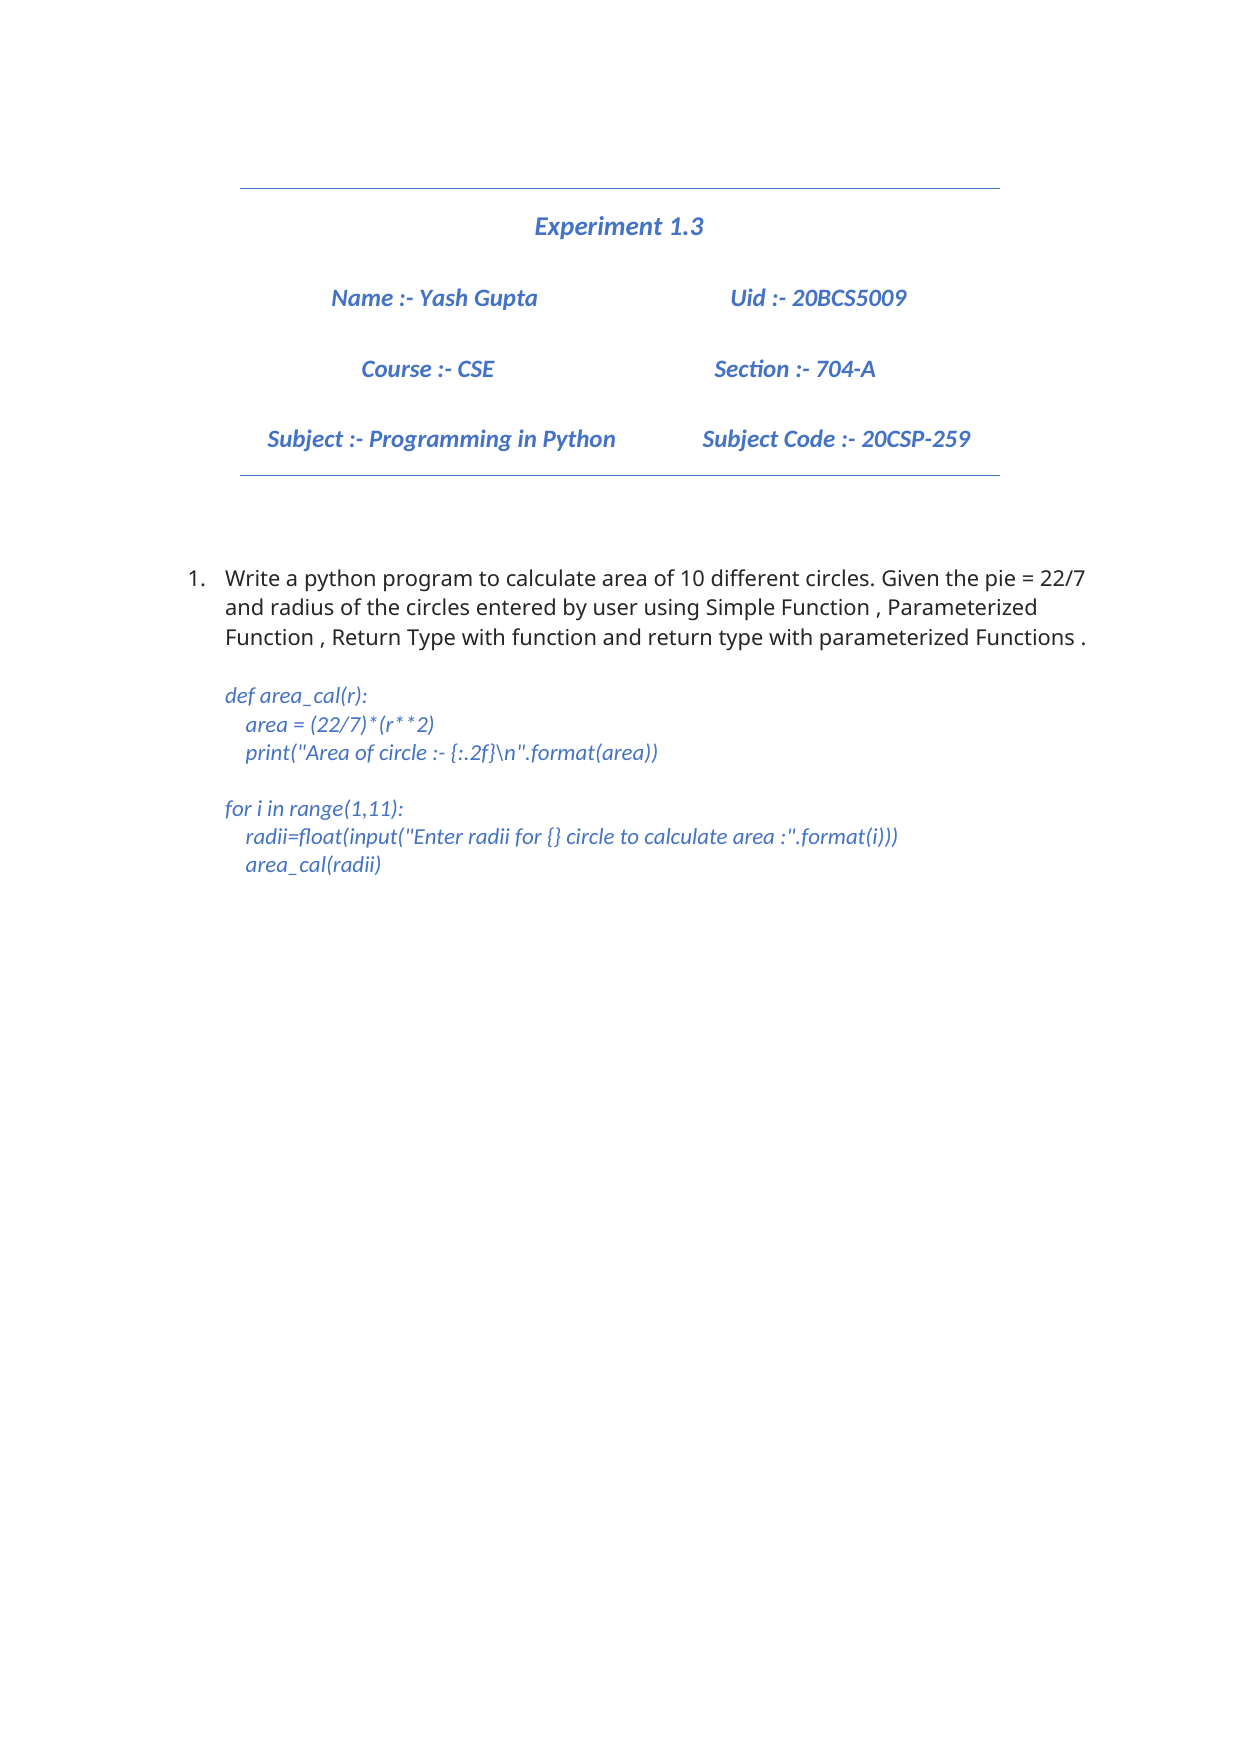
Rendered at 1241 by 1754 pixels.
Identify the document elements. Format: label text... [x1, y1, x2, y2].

text area_cal(radii) [225, 850, 1090, 878]
text Subject :- Programming in Python Subject Code :- 20CSP-259 [240, 401, 1000, 475]
text Course :- CSE Section :- 704-A [240, 331, 1000, 383]
text Experiment 1.3 [240, 189, 1000, 242]
text print("Area of circle :- {:.2f}\n".format(area)) [225, 738, 1090, 766]
text for i in range(1,11): [225, 794, 1090, 822]
text area = (22/7)*(r**2) [225, 710, 1090, 738]
list Write a python program to calculate area of 10 different circles. Given the pie = 22/7 and radius of the circles entered by user using Simple Function , Parameterized Function , Return Type with function and return type with parameterized Functions . [187, 562, 1090, 652]
text radii=float(input("Enter radii for {} circle to calculate area :".format(i))) [225, 822, 1090, 850]
text def area_cal(r): [225, 682, 1090, 710]
text Name :- Yash Gupta Uid :- 20BCS5009 [240, 261, 1000, 313]
